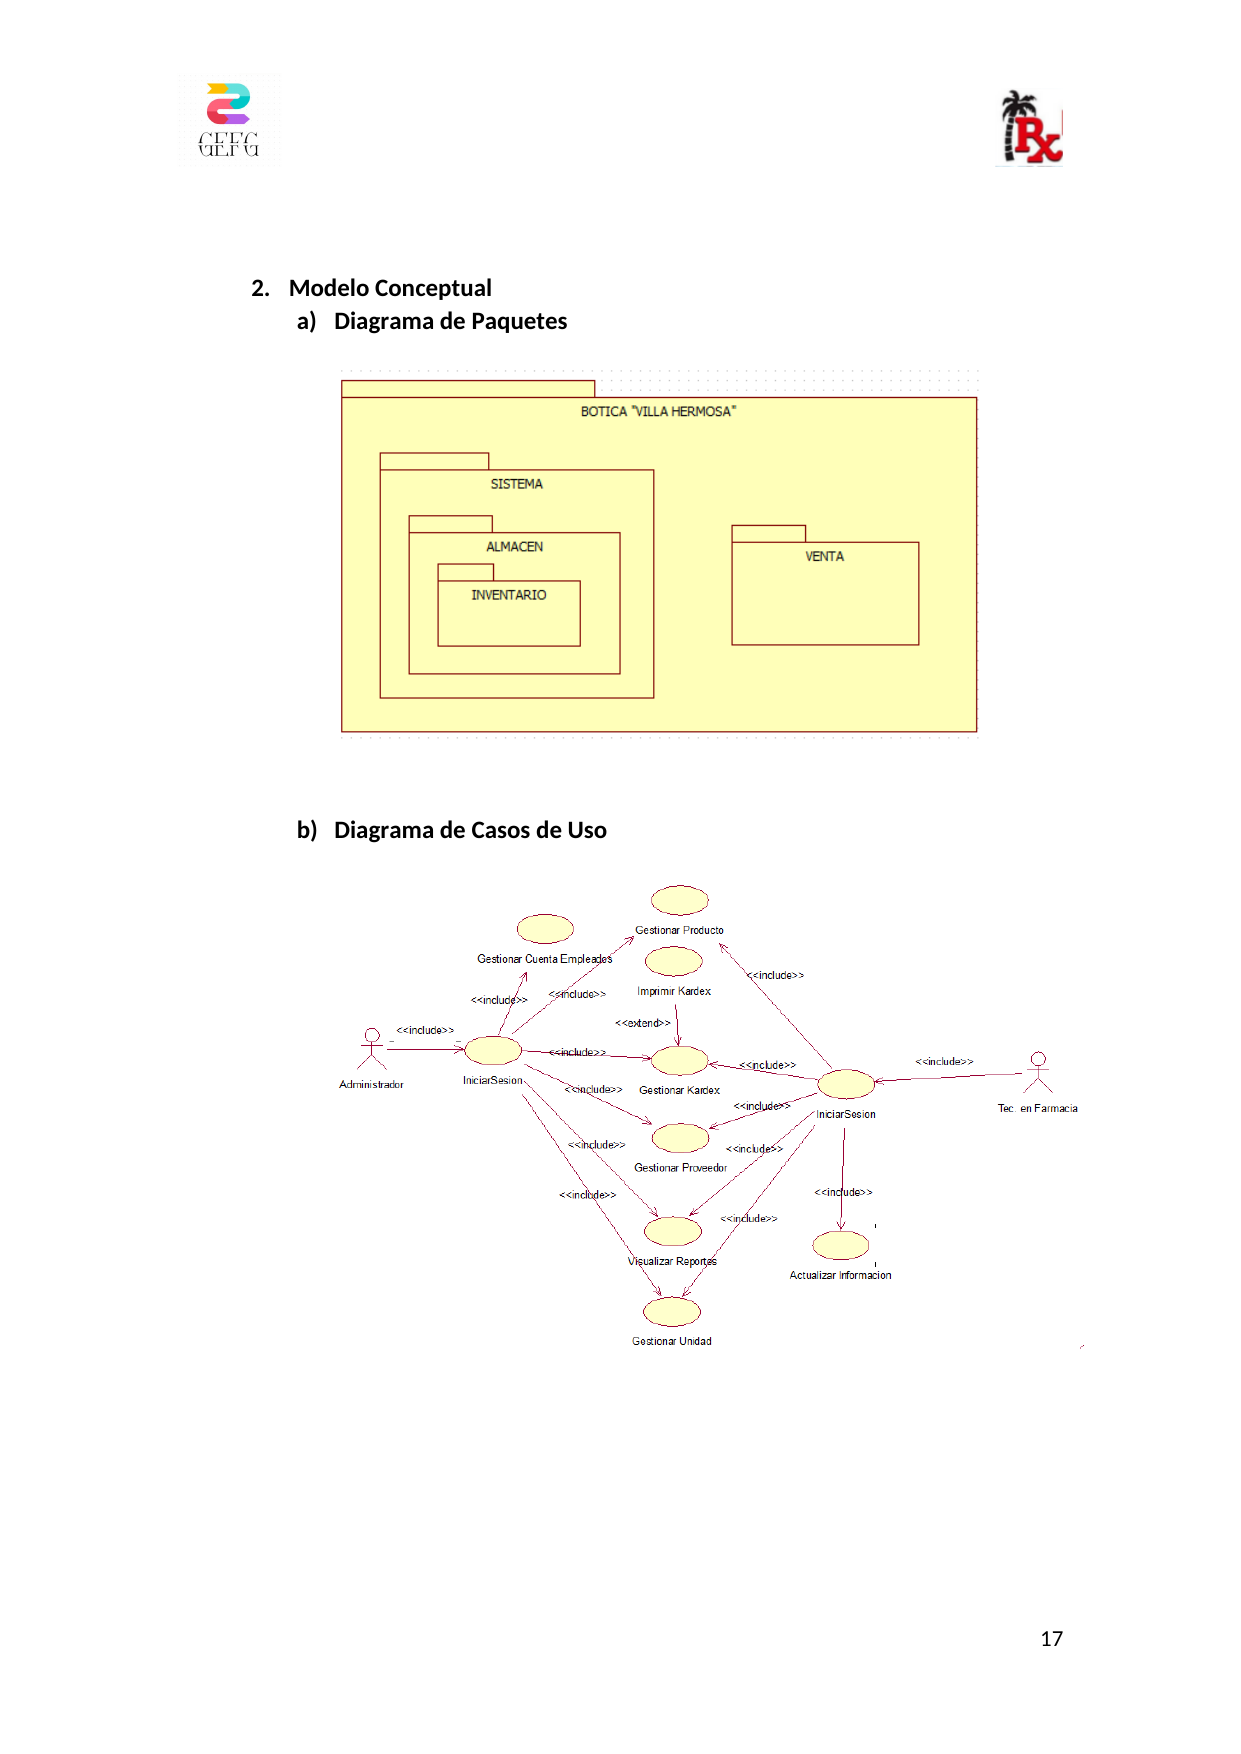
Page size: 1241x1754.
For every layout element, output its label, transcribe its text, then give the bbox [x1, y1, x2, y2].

picture [995, 88, 1063, 167]
picture [177, 73, 282, 167]
picture [334, 368, 987, 747]
list Diagrama de Casos de Uso [297, 814, 1063, 845]
picture [334, 880, 1084, 1356]
list Diagrama de Paquetes [297, 305, 1063, 336]
subtitle Modelo Conceptual [251, 272, 1063, 303]
